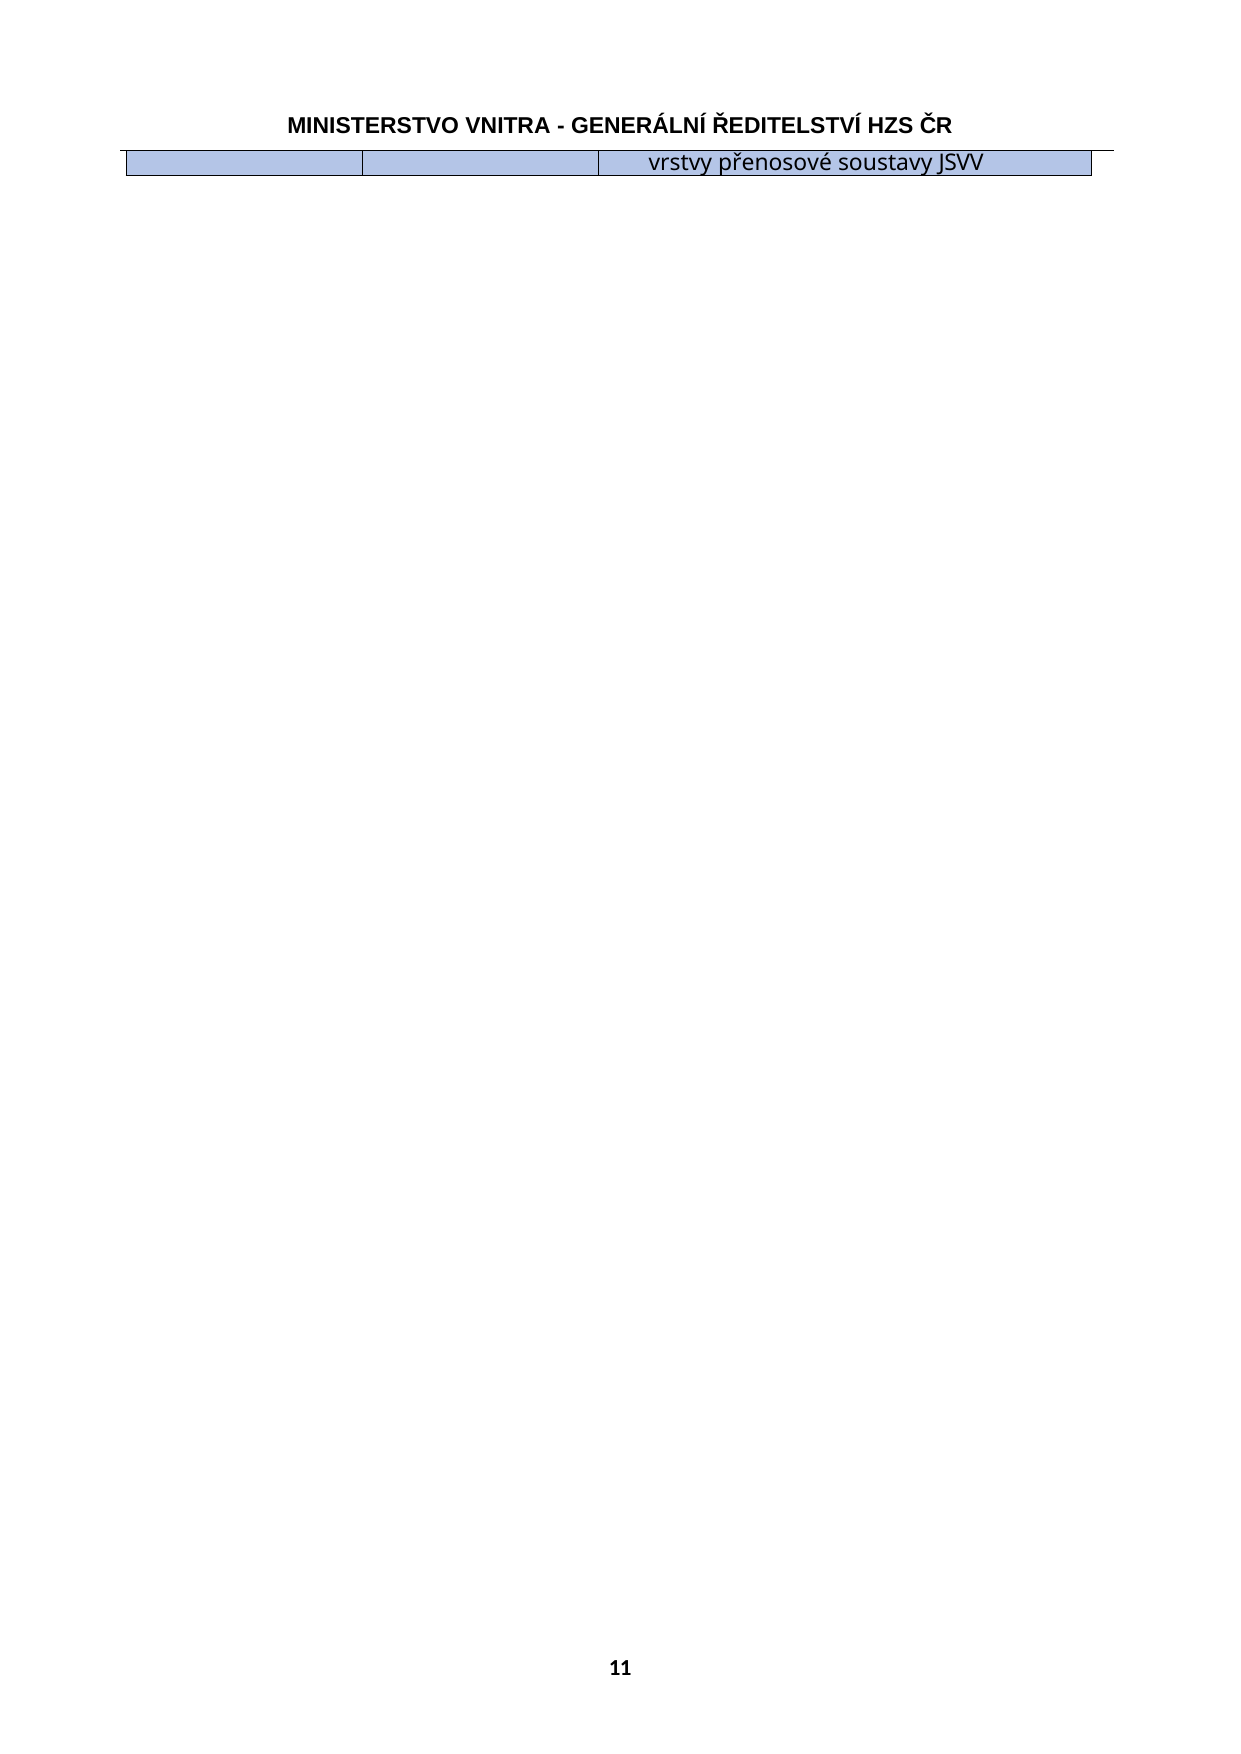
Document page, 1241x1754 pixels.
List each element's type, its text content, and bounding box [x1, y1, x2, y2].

table_cell [127, 151, 362, 175]
table_cell [D7] [363, 151, 598, 175]
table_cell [599, 151, 1091, 175]
